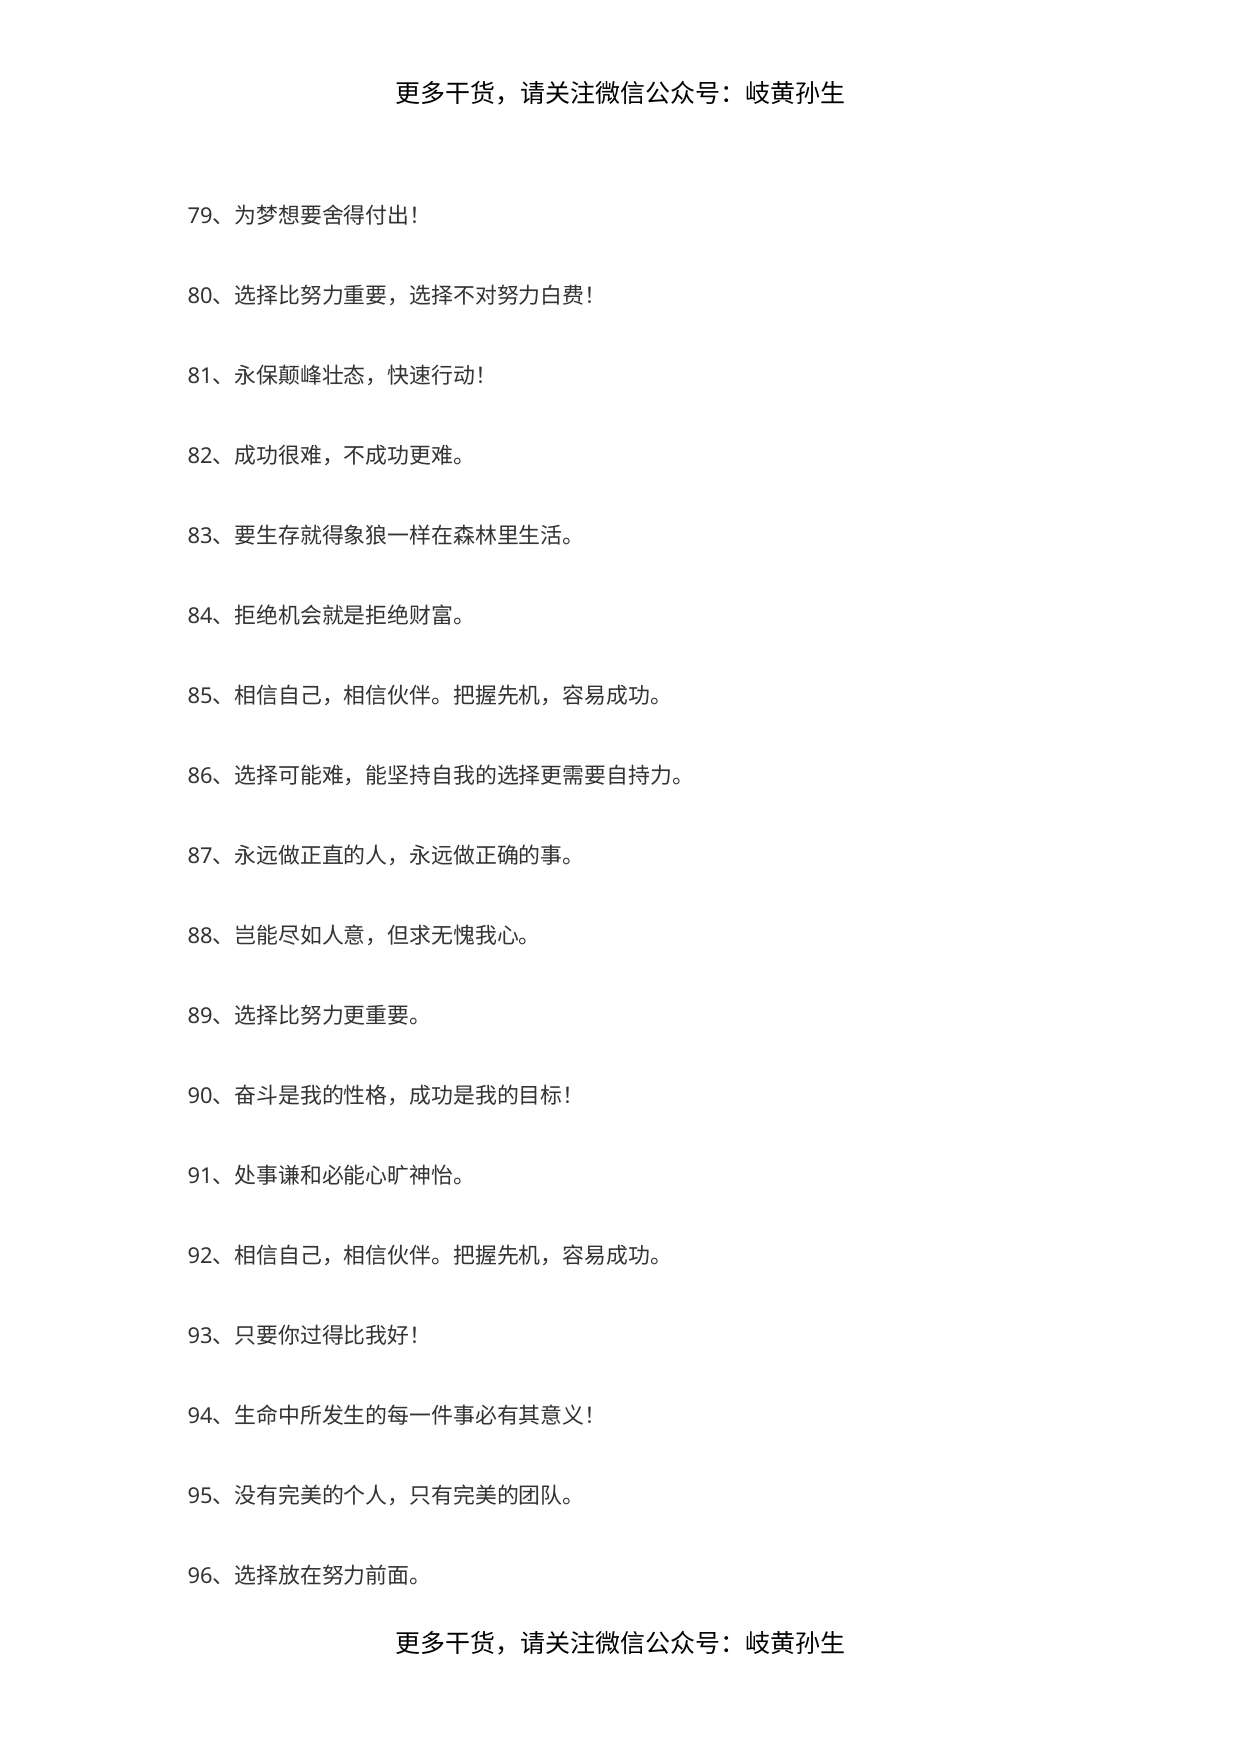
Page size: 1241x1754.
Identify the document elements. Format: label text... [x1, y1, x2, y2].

text 94、生命中所发生的每一件事必有其意义！ [187, 1350, 1053, 1430]
text 86、选择可能难，能坚持自我的选择更需要自持力。 [187, 710, 1053, 790]
text 87、永远做正直的人，永远做正确的事。 [187, 790, 1053, 870]
text 93、只要你过得比我好！ [187, 1270, 1053, 1350]
text 96、选择放在努力前面。 [187, 1510, 1053, 1590]
text 83、要生存就得象狼一样在森林里生活。 [187, 470, 1053, 550]
text 90、奋斗是我的性格，成功是我的目标！ [187, 1030, 1053, 1110]
text 92、相信自己，相信伙伴。把握先机，容易成功。 [187, 1190, 1053, 1270]
text 82、成功很难，不成功更难。 [187, 390, 1053, 470]
text 91、处事谦和必能心旷神怡。 [187, 1110, 1053, 1190]
text 84、拒绝机会就是拒绝财富。 [187, 550, 1053, 630]
text 95、没有完美的个人，只有完美的团队。 [187, 1430, 1053, 1510]
text 79、为梦想要舍得付出！ [187, 150, 1053, 230]
text 81、永保颠峰壮态，快速行动！ [187, 310, 1053, 390]
text 88、岂能尽如人意，但求无愧我心。 [187, 870, 1053, 950]
text 80、选择比努力重要，选择不对努力白费！ [187, 230, 1053, 310]
text 85、相信自己，相信伙伴。把握先机，容易成功。 [187, 630, 1053, 710]
text 89、选择比努力更重要。 [187, 950, 1053, 1030]
